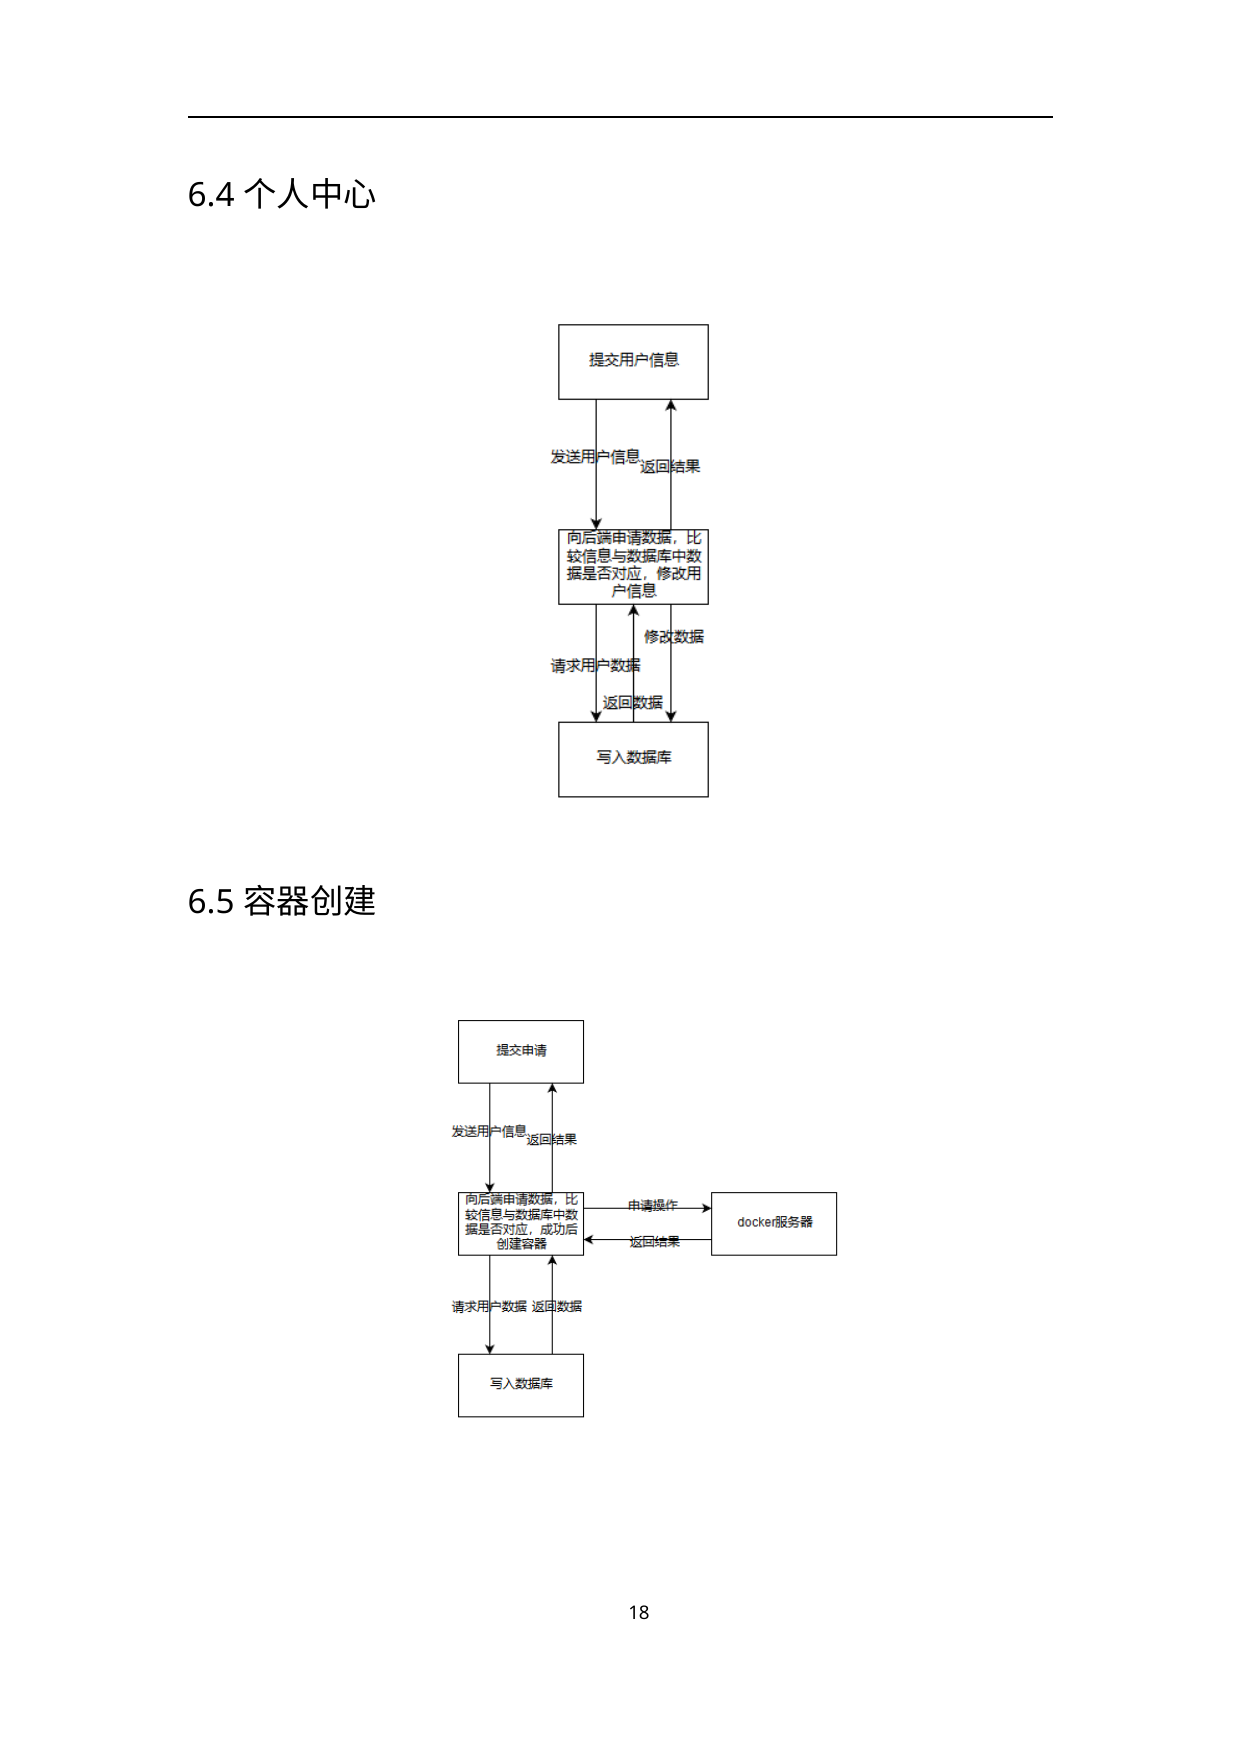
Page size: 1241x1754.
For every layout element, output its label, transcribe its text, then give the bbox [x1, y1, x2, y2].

picture [432, 994, 858, 1457]
picture [511, 287, 779, 810]
subtitle 6.4 个人中心 [187, 160, 1053, 225]
subtitle 6.5 容器创建 [187, 867, 1053, 932]
